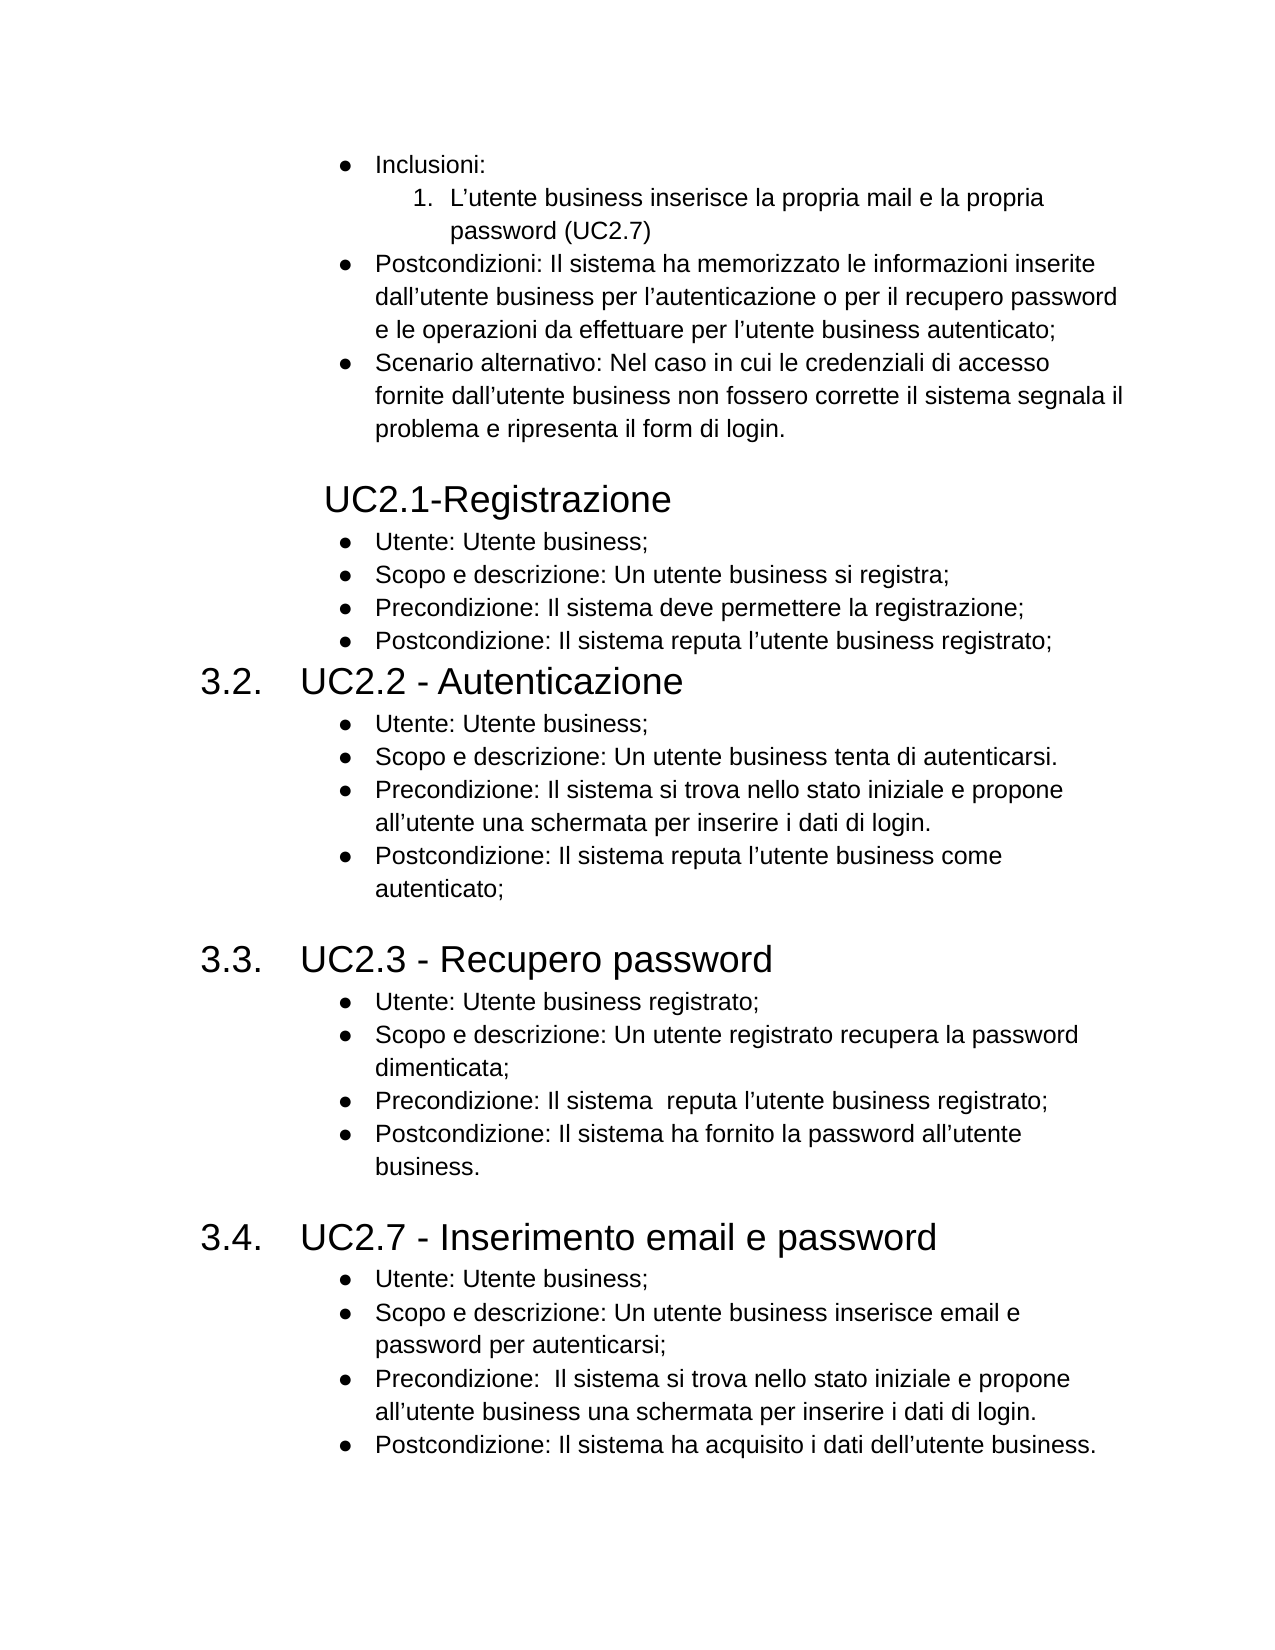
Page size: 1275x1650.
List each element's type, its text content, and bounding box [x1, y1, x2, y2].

list Precondizione: Il sistema reputa l’utente business registrato; [338, 1086, 1125, 1114]
list Precondizione: Il sistema deve permettere la registrazione; [338, 593, 1125, 622]
list Utente: Utente business registrato; [338, 987, 1125, 1015]
list Scopo e descrizione: Un utente registrato recupera la password dimenticata; [338, 1019, 1125, 1081]
list Postcondizione: Il sistema ha acquisito i dati dell’utente business. [338, 1429, 1125, 1458]
list UC2.2 - Autenticazione [263, 659, 1125, 702]
list Utente: Utente business; [338, 1264, 1125, 1293]
list Postcondizione: Il sistema ha fornito la password all’utente business. [338, 1119, 1125, 1180]
list Utente: Utente business; [338, 527, 1125, 556]
list Scopo e descrizione: Un utente business inserisce email e password per autenticarsi; [338, 1297, 1125, 1359]
list Scenario alternativo: Nel caso in cui le credenziali di accesso fornite dall’utente business non fossero corrette il sistema segnala il problema e ripresenta il form di login. [338, 348, 1125, 443]
list UC2.3 - Recupero password [263, 937, 1125, 980]
list Precondizione: Il sistema si trova nello stato iniziale e propone all’utente una schermata per inserire i dati di login. [338, 775, 1125, 836]
list Scopo e descrizione: Un utente business si registra; [338, 560, 1125, 589]
list UC2.7 - Inserimento email e password [263, 1215, 1125, 1258]
list L’utente business inserisce la propria mail e la propria password (UC2.7) [413, 183, 1125, 245]
list Scopo e descrizione: Un utente business tenta di autenticarsi. [338, 742, 1125, 770]
list Inclusioni: [338, 150, 1125, 179]
list Precondizione: Il sistema si trova nello stato iniziale e propone all’utente business una schermata per inserire i dati di login. [338, 1363, 1125, 1425]
list Utente: Utente business; [338, 709, 1125, 737]
list Postcondizioni: Il sistema ha memorizzato le informazioni inserite dall’utente business per l’autenticazione o per il recupero password e le operazioni da effettuare per l’utente business autenticato; [338, 249, 1125, 344]
text UC2.1-Registrazione [150, 477, 1125, 521]
list Postcondizione: Il sistema reputa l’utente business come autenticato; [338, 841, 1125, 902]
list Postcondizione: Il sistema reputa l’utente business registrato; [338, 626, 1125, 655]
